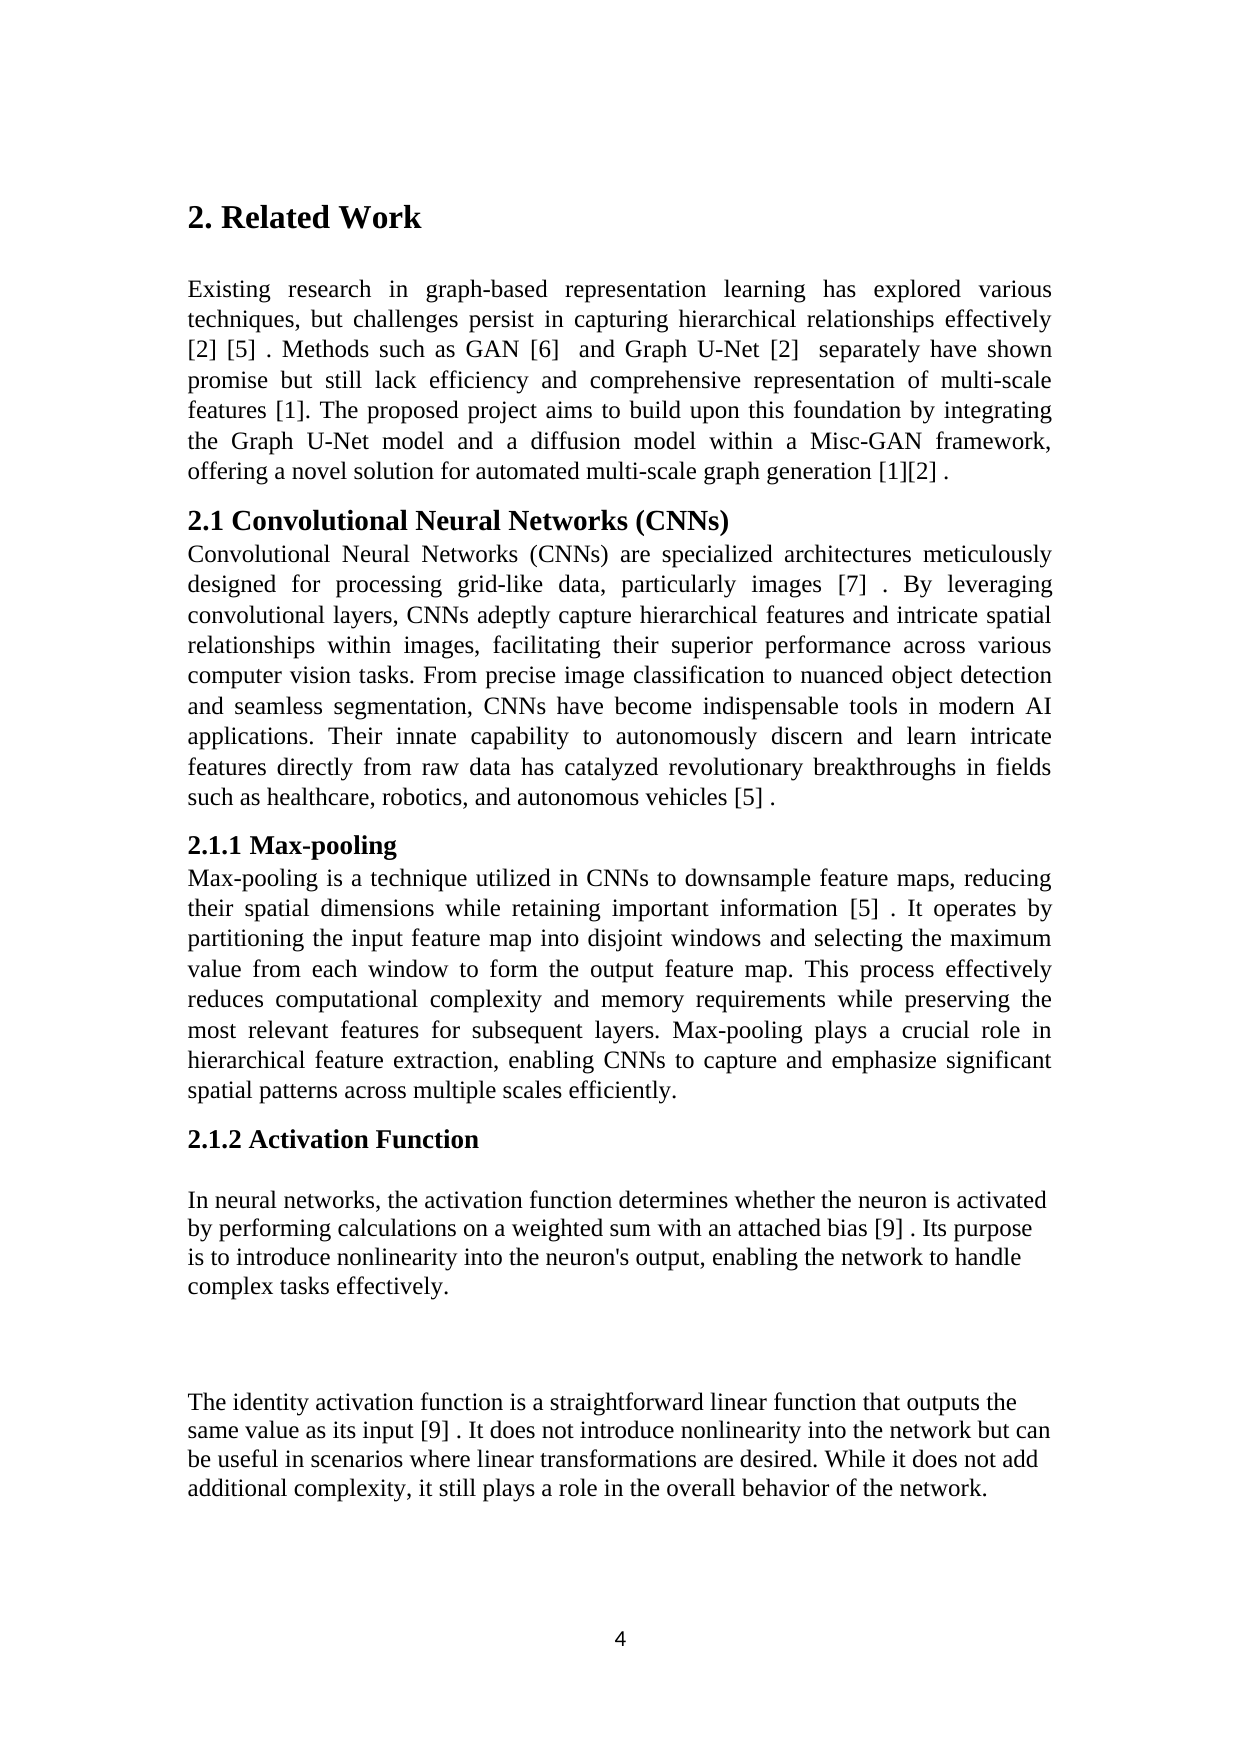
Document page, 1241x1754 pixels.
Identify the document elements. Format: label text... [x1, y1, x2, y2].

text 2. Related Work [187, 197, 1053, 235]
subtitle 2.1.2 Activation Function [187, 1123, 1053, 1154]
subtitle 2.1 Convolutional Neural Networks (CNNs) [187, 503, 1053, 537]
text Convolutional Neural Networks (CNNs) are specialized architectures meticulously designed for processing grid-like data, particularly images [7] . By leveraging convolutional layers, CNNs adeptly capture hierarchical features and intricate spatial relationships within images, facilitating their superior performance across various computer vision tasks. From precise image classification to nuanced object detection and seamless segmentation, CNNs have become indispensable tools in modern AI applications. Their innate capability to autonomously discern and learn intricate features directly from raw data has catalyzed revolutionary breakthroughs in fields such as healthcare, robotics, and autonomous vehicles [5] . [187, 539, 1053, 811]
text In neural networks, the activation function determines whether the neuron is activated by performing calculations on a weighted sum with an attached bias [9] . Its purpose is to introduce nonlinearity into the neuron's output, enabling the network to handle complex tasks effectively. [187, 1185, 1053, 1300]
text Max-pooling is a technique utilized in CNNs to downsample feature maps, reducing their spatial dimensions while retaining important information [5] . It operates by partitioning the input feature map into disjoint windows and selecting the maximum value from each window to form the output feature map. This process effectively reduces computational complexity and memory requirements while preserving the most relevant features for subsequent layers. Max-pooling plays a crucial role in hierarchical feature extraction, enabling CNNs to capture and emphasize significant spatial patterns across multiple scales efficiently. [187, 863, 1053, 1104]
text The identity activation function is a straightforward linear function that outputs the same value as its input [9] . It does not introduce nonlinearity into the network but can be useful in scenarios where linear transformations are desired. While it does not add additional complexity, it still plays a role in the overall behavior of the network. [187, 1387, 1053, 1502]
text Existing research in graph-based representation learning has explored various techniques, but challenges persist in capturing hierarchical relationships effectively [2] [5] . Methods such as GAN [6] and Graph U-Net [2] separately have shown promise but still lack efficiency and comprehensive representation of multi-scale features [1]. The proposed project aims to build upon this foundation by integrating the Graph U-Net model and a diffusion model within a Misc-GAN framework, offering a novel solution for automated multi-scale graph generation [1][2] . [187, 274, 1053, 485]
subtitle 2.1.1 Max-pooling [187, 829, 1053, 860]
